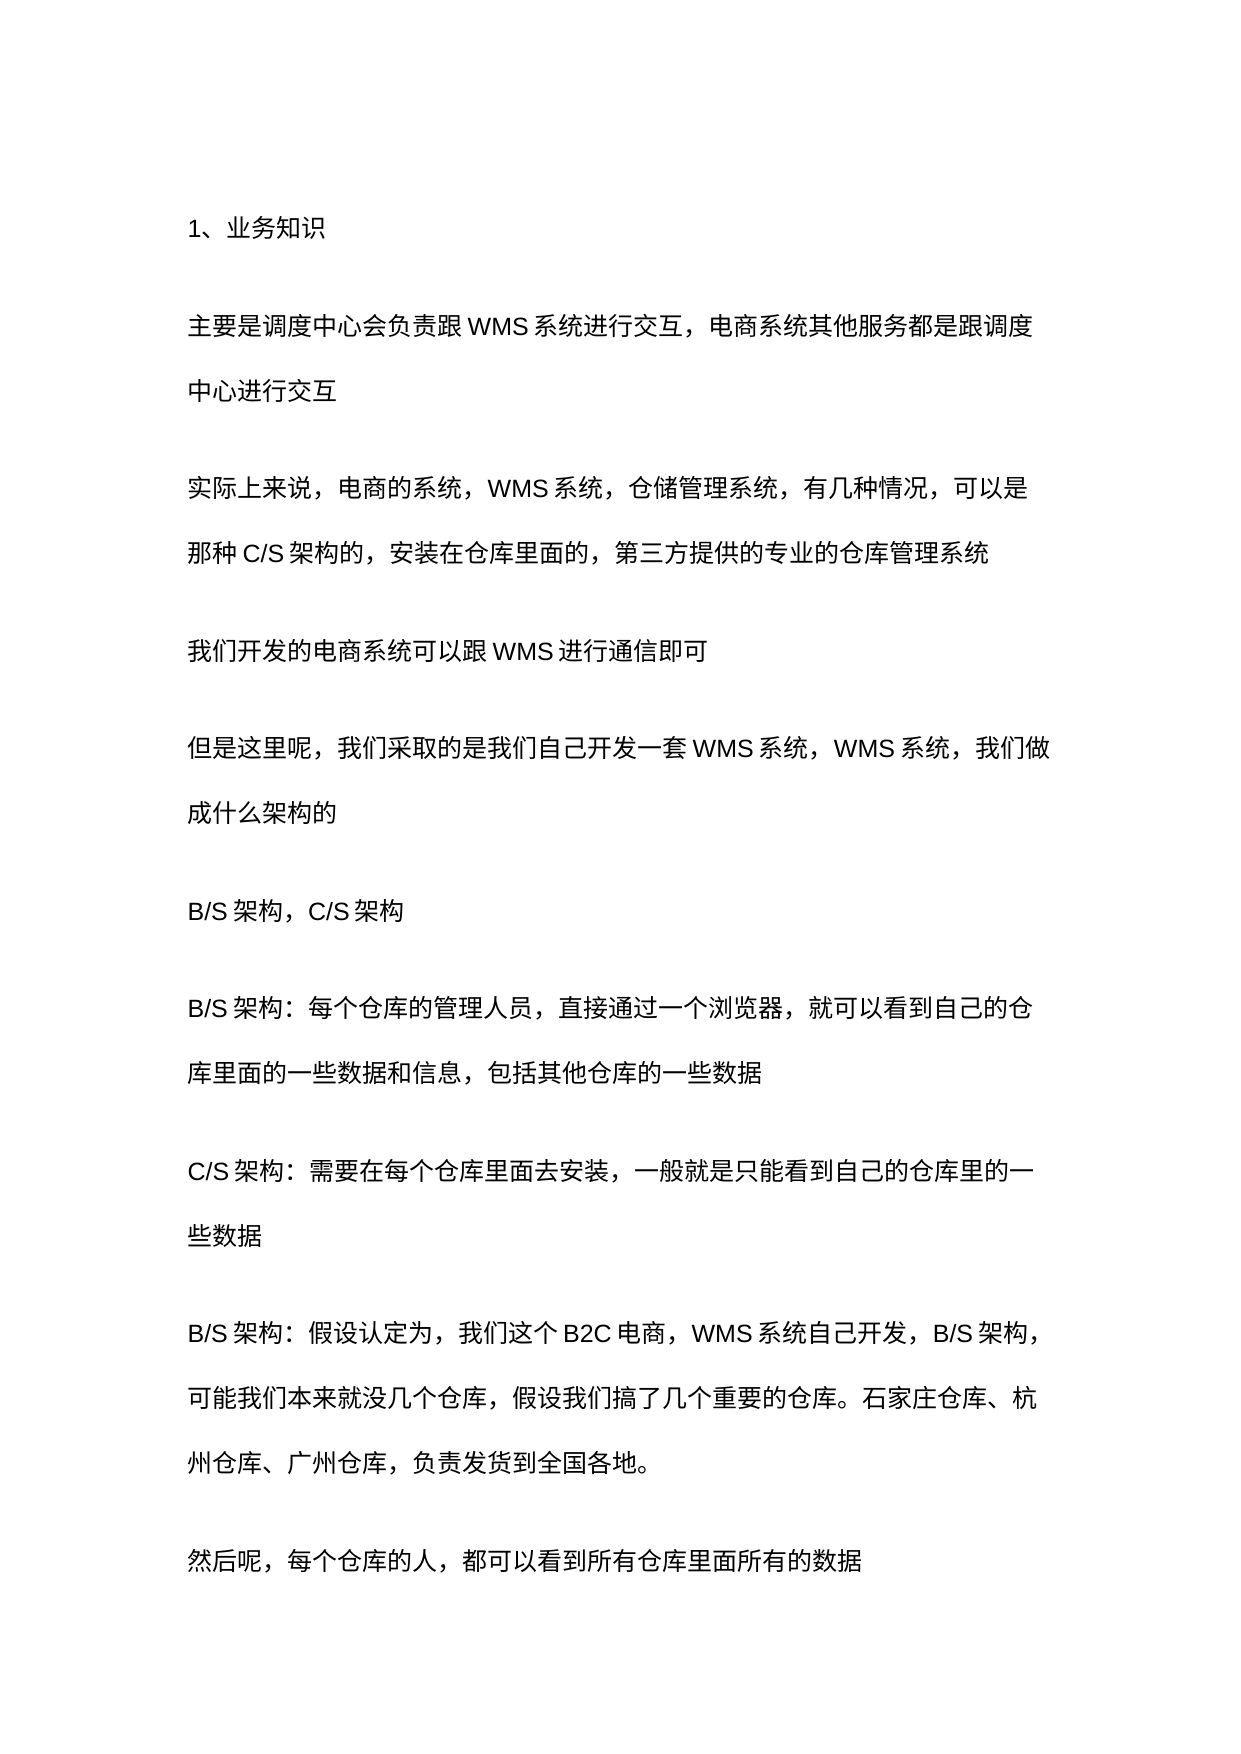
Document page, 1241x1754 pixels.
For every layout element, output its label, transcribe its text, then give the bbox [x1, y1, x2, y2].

text 实际上来说，电商的系统，WMS系统，仓储管理系统，有几种情况，可以是那种C/S架构的，安装在仓库里面的，第三方提供的专业的仓库管理系统 [187, 454, 1053, 584]
text B/S架构：假设认定为，我们这个B2C电商，WMS系统自己开发，B/S架构，可能我们本来就没几个仓库，假设我们搞了几个重要的仓库。石家庄仓库、杭州仓库、广州仓库，负责发货到全国各地。 [187, 1299, 1053, 1494]
text C/S架构：需要在每个仓库里面去安装，一般就是只能看到自己的仓库里的一些数据 [187, 1137, 1053, 1267]
text 1、业务知识 [187, 162, 1053, 259]
text 我们开发的电商系统可以跟WMS进行通信即可 [187, 617, 1053, 682]
text 主要是调度中心会负责跟WMS系统进行交互，电商系统其他服务都是跟调度中心进行交互 [187, 292, 1053, 422]
text B/S架构，C/S架构 [187, 877, 1053, 942]
text B/S架构：每个仓库的管理人员，直接通过一个浏览器，就可以看到自己的仓库里面的一些数据和信息，包括其他仓库的一些数据 [187, 974, 1053, 1104]
text 然后呢，每个仓库的人，都可以看到所有仓库里面所有的数据 [187, 1527, 1053, 1592]
text 但是这里呢，我们采取的是我们自己开发一套WMS系统，WMS系统，我们做成什么架构的 [187, 714, 1053, 844]
